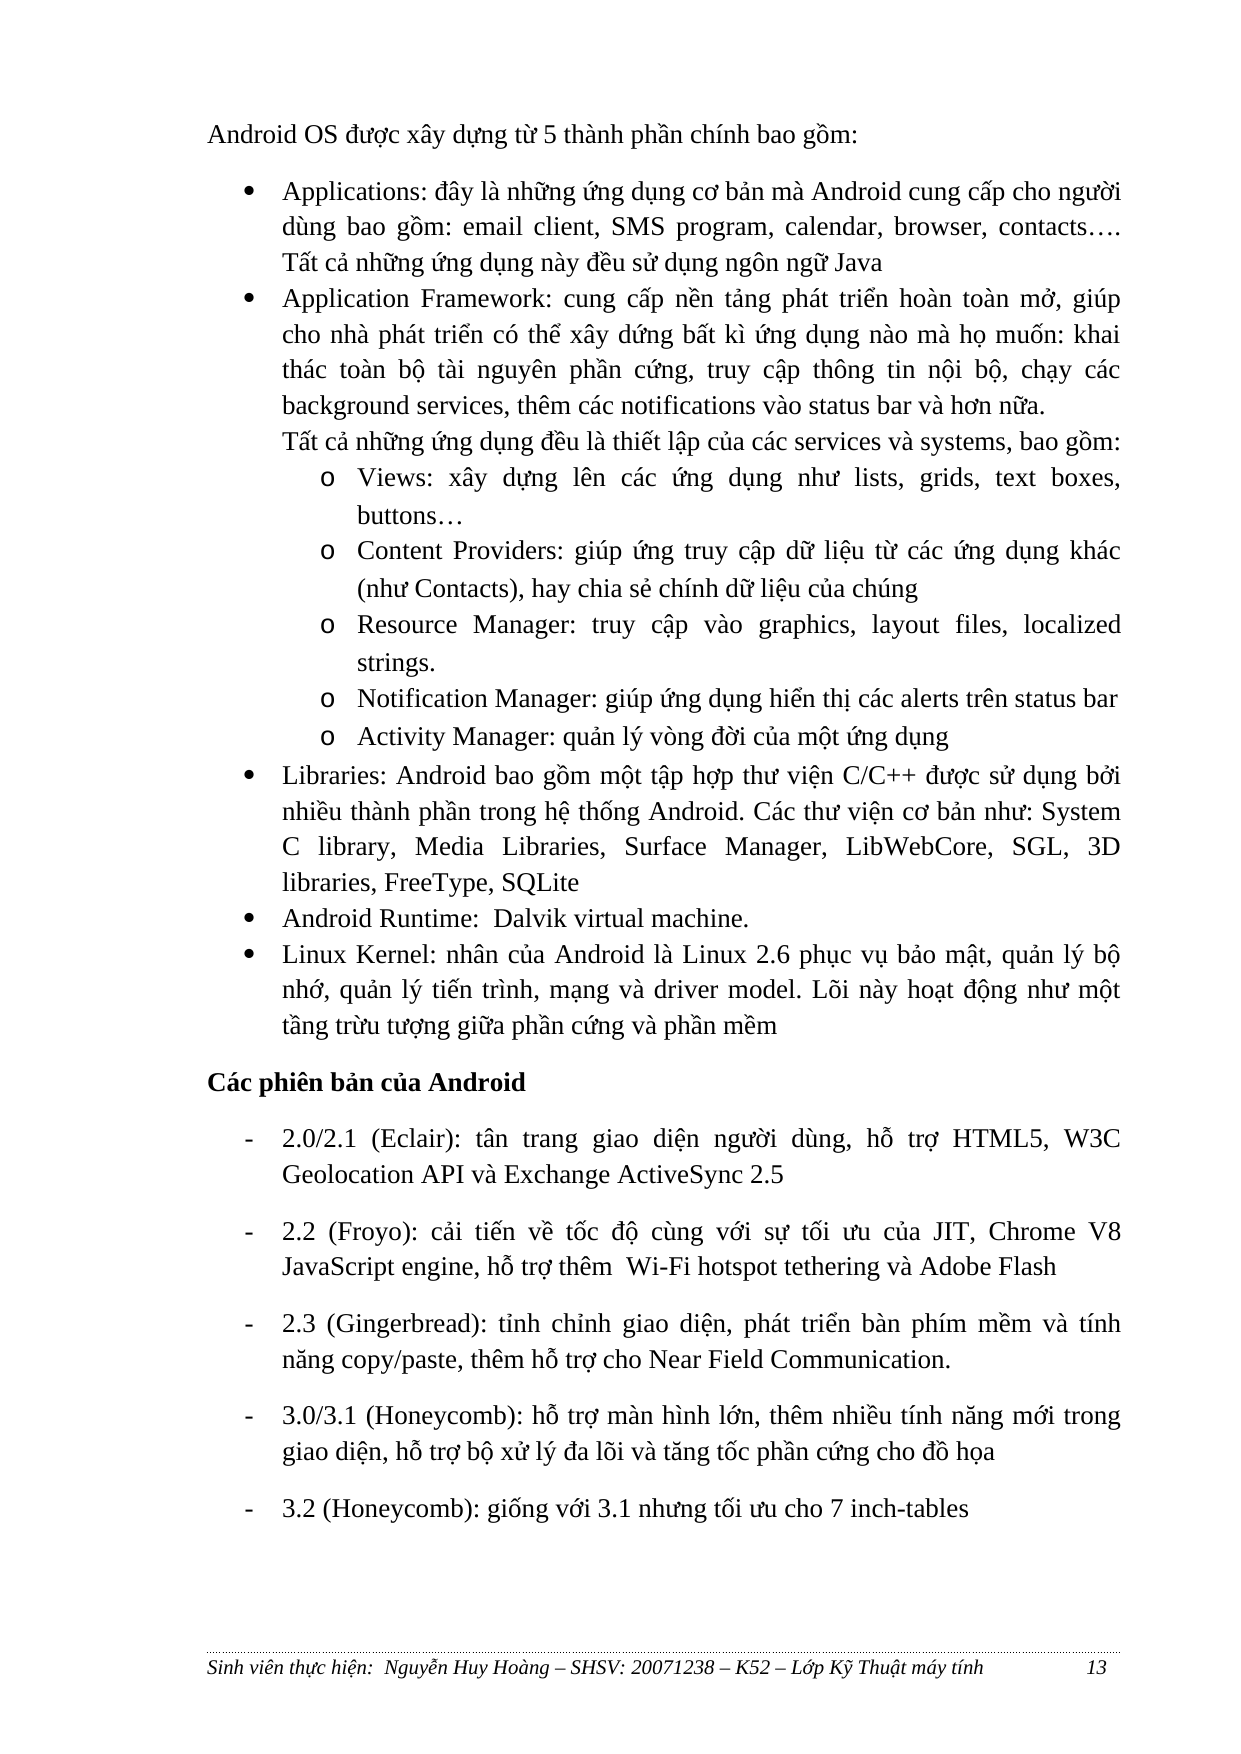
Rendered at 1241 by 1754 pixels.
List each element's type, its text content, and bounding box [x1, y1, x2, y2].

list Applications: đây là những ứng dụng cơ bản mà Android cung cấp cho người dùng bao gồm: email client, SMS program, calendar, browser, contacts…. Tất cả những ứng dụng này đều sử dụng ngôn ngữ Java [244, 175, 1122, 277]
list Android Runtime: Dalvik virtual machine. [244, 902, 1122, 933]
list 2.0/2.1 (Eclair): tân trang giao diện người dùng, hỗ trợ HTML5, W3C Geolocation API và Exchange ActiveSync 2.5 [244, 1122, 1122, 1189]
text Android OS được xây dựng từ 5 thành phần chính bao gồm: [207, 118, 1122, 149]
list Libraries: Android bao gồm một tập hợp thư viện C/C++ được sử dụng bởi nhiều thành phần trong hệ thống Android. Các thư viện cơ bản như: System C library, Media Libraries, Surface Manager, LibWebCore, SGL, 3D libraries, FreeType, SQLite [244, 759, 1122, 897]
list Notification Manager: giúp ứng dụng hiển thị các alerts trên status bar [319, 682, 1122, 715]
list Activity Manager: quản lý vòng đời của một ứng dụng [319, 720, 1122, 754]
list Application Framework: cung cấp nền tảng phát triển hoàn toàn mở, giúp cho nhà phát triển có thể xây dứng bất kì ứng dụng nào mà họ muốn: khai thác toàn bộ tài nguyên phần cứng, truy cập thông tin nội bộ, chạy các background services, thêm các notifications vào status bar và hơn nữa. [244, 282, 1122, 420]
list 3.0/3.1 (Honeycomb): hỗ trợ màn hình lớn, thêm nhiều tính năng mới trong giao diện, hỗ trợ bộ xử lý đa lõi và tăng tốc phần cứng cho đồ họa [244, 1399, 1122, 1466]
list Content Providers: giúp ứng truy cập dữ liệu từ các ứng dụng khác (như Contacts), hay chia sẻ chính dữ liệu của chúng [319, 534, 1122, 604]
list 2.3 (Gingerbread): tỉnh chỉnh giao diện, phát triển bàn phím mềm và tính năng copy/paste, thêm hỗ trợ cho Near Field Communication. [244, 1307, 1122, 1374]
text Các phiên bản của Android [207, 1066, 1122, 1097]
list Tất cả những ứng dụng đều là thiết lập của các services và systems, bao gồm: [282, 425, 1122, 456]
list Views: xây dựng lên các ứng dụng như lists, grids, text boxes, buttons… [319, 461, 1122, 530]
list Resource Manager: truy cập vào graphics, layout files, localized strings. [319, 608, 1122, 677]
list Linux Kernel: nhân của Android là Linux 2.6 phục vụ bảo mật, quản lý bộ nhớ, quản lý tiến trình, mạng và driver model. Lõi này hoạt động như một tầng trừu tượng giữa phần cứng và phần mềm [244, 938, 1122, 1041]
list 3.2 (Honeycomb): giống với 3.1 nhưng tối ưu cho 7 inch-tables [244, 1492, 1122, 1523]
list 2.2 (Froyo): cải tiến về tốc độ cùng với sự tối ưu của JIT, Chrome V8 JavaScript engine, hỗ trợ thêm Wi-Fi hotspot tethering và Adobe Flash [244, 1215, 1122, 1282]
